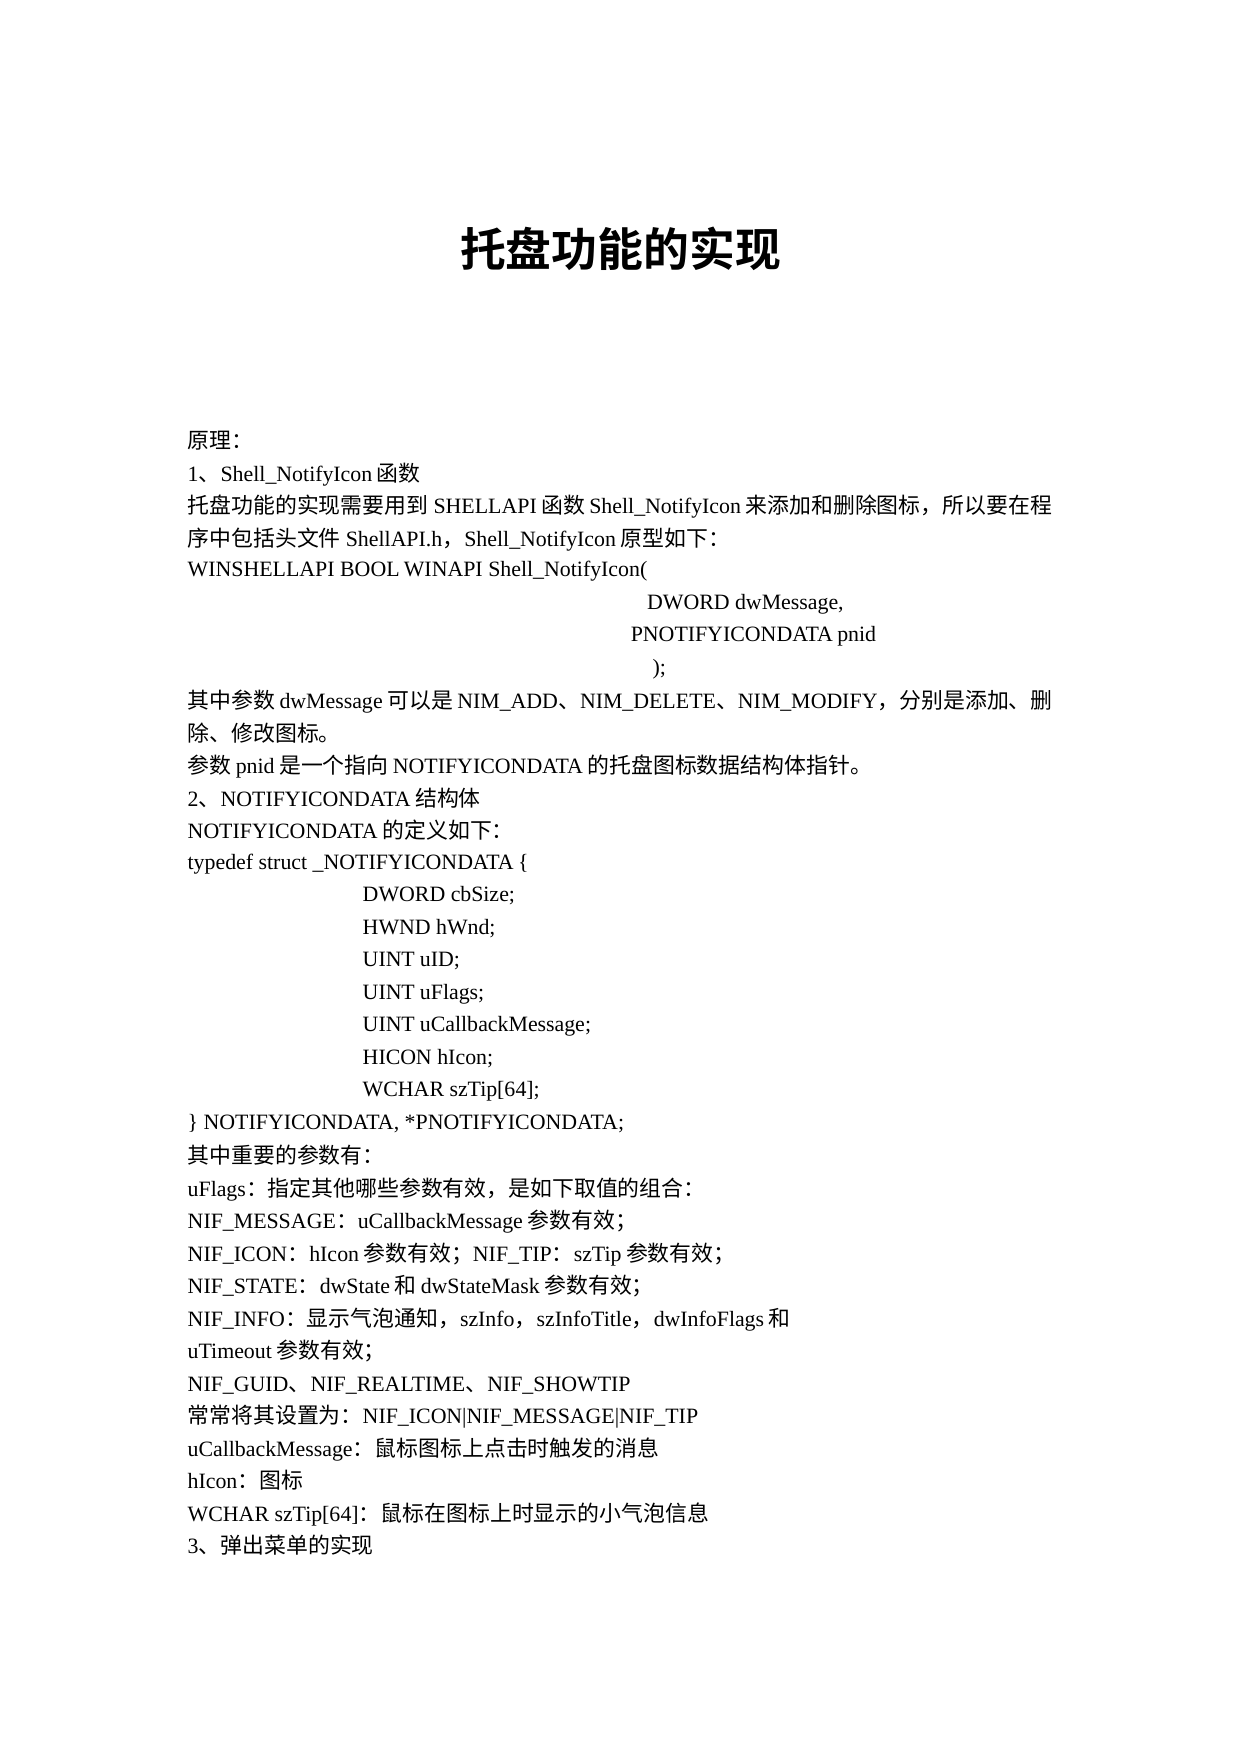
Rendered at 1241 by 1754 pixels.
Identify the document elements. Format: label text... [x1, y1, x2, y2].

text UINT uID; [362, 943, 1053, 975]
text WCHAR szTip[64]：鼠标在图标上时显示的小气泡信息 [187, 1495, 1053, 1528]
text NIF_GUID、NIF_REALTIME、NIF_SHOWTIP [187, 1365, 1053, 1398]
text HWND hWnd; [362, 910, 1053, 943]
text 3、弹出菜单的实现 [187, 1528, 1053, 1560]
text NIF_STATE：dwState和dwStateMask参数有效； [187, 1268, 1053, 1300]
text DWORD cbSize; [319, 878, 1053, 910]
text 原理： [187, 423, 1053, 455]
text 1、Shell_NotifyIcon函数 [187, 455, 1053, 488]
text NOTIFYICONDATA的定义如下： [187, 813, 1053, 845]
subtitle 托盘功能的实现 [187, 197, 1053, 295]
text 2、NOTIFYICONDATA结构体 [187, 780, 1053, 813]
text 常常将其设置为：NIF_ICON|NIF_MESSAGE|NIF_TIP [187, 1398, 1053, 1430]
text NIF_ICON：hIcon参数有效；NIF_TIP：szTip参数有效； [187, 1235, 1053, 1268]
text 托盘功能的实现需要用到SHELLAPI函数Shell_NotifyIcon来添加和删除图标，所以要在程序中包括头文件 ShellAPI.h，Shell_NotifyIcon原型如下： [187, 488, 1053, 553]
text PNOTIFYICONDATA pnid [187, 618, 1053, 650]
text UINT uCallbackMessage; [319, 1008, 1053, 1040]
text WCHAR szTip[64]; [319, 1073, 1053, 1105]
text UINT uFlags; [187, 975, 1053, 1008]
text } NOTIFYICONDATA, *PNOTIFYICONDATA; [187, 1105, 1053, 1138]
text uTimeout参数有效； [187, 1333, 1053, 1365]
text typedef struct _NOTIFYICONDATA { [187, 845, 1053, 878]
text HICON hIcon; [319, 1040, 1053, 1073]
text NIF_MESSAGE：uCallbackMessage参数有效； [187, 1203, 1053, 1235]
text DWORD dwMessage, [187, 585, 1053, 618]
text 其中参数dwMessage可以是NIM_ADD、NIM_DELETE、NIM_MODIFY，分别是添加、删除、修改图标。 [187, 683, 1053, 748]
text hIcon：图标 [187, 1463, 1053, 1495]
text ); [187, 650, 1053, 683]
text NIF_INFO：显示气泡通知，szInfo，szInfoTitle，dwInfoFlags和 [187, 1300, 1053, 1333]
text 其中重要的参数有： [187, 1138, 1053, 1170]
text 参数pnid是一个指向NOTIFYICONDATA的托盘图标数据结构体指针。 [187, 748, 1053, 780]
text WINSHELLAPI BOOL WINAPI Shell_NotifyIcon( [187, 553, 1053, 585]
text uFlags：指定其他哪些参数有效，是如下取值的组合： [187, 1170, 1053, 1203]
text uCallbackMessage：鼠标图标上点击时触发的消息 [187, 1430, 1053, 1463]
